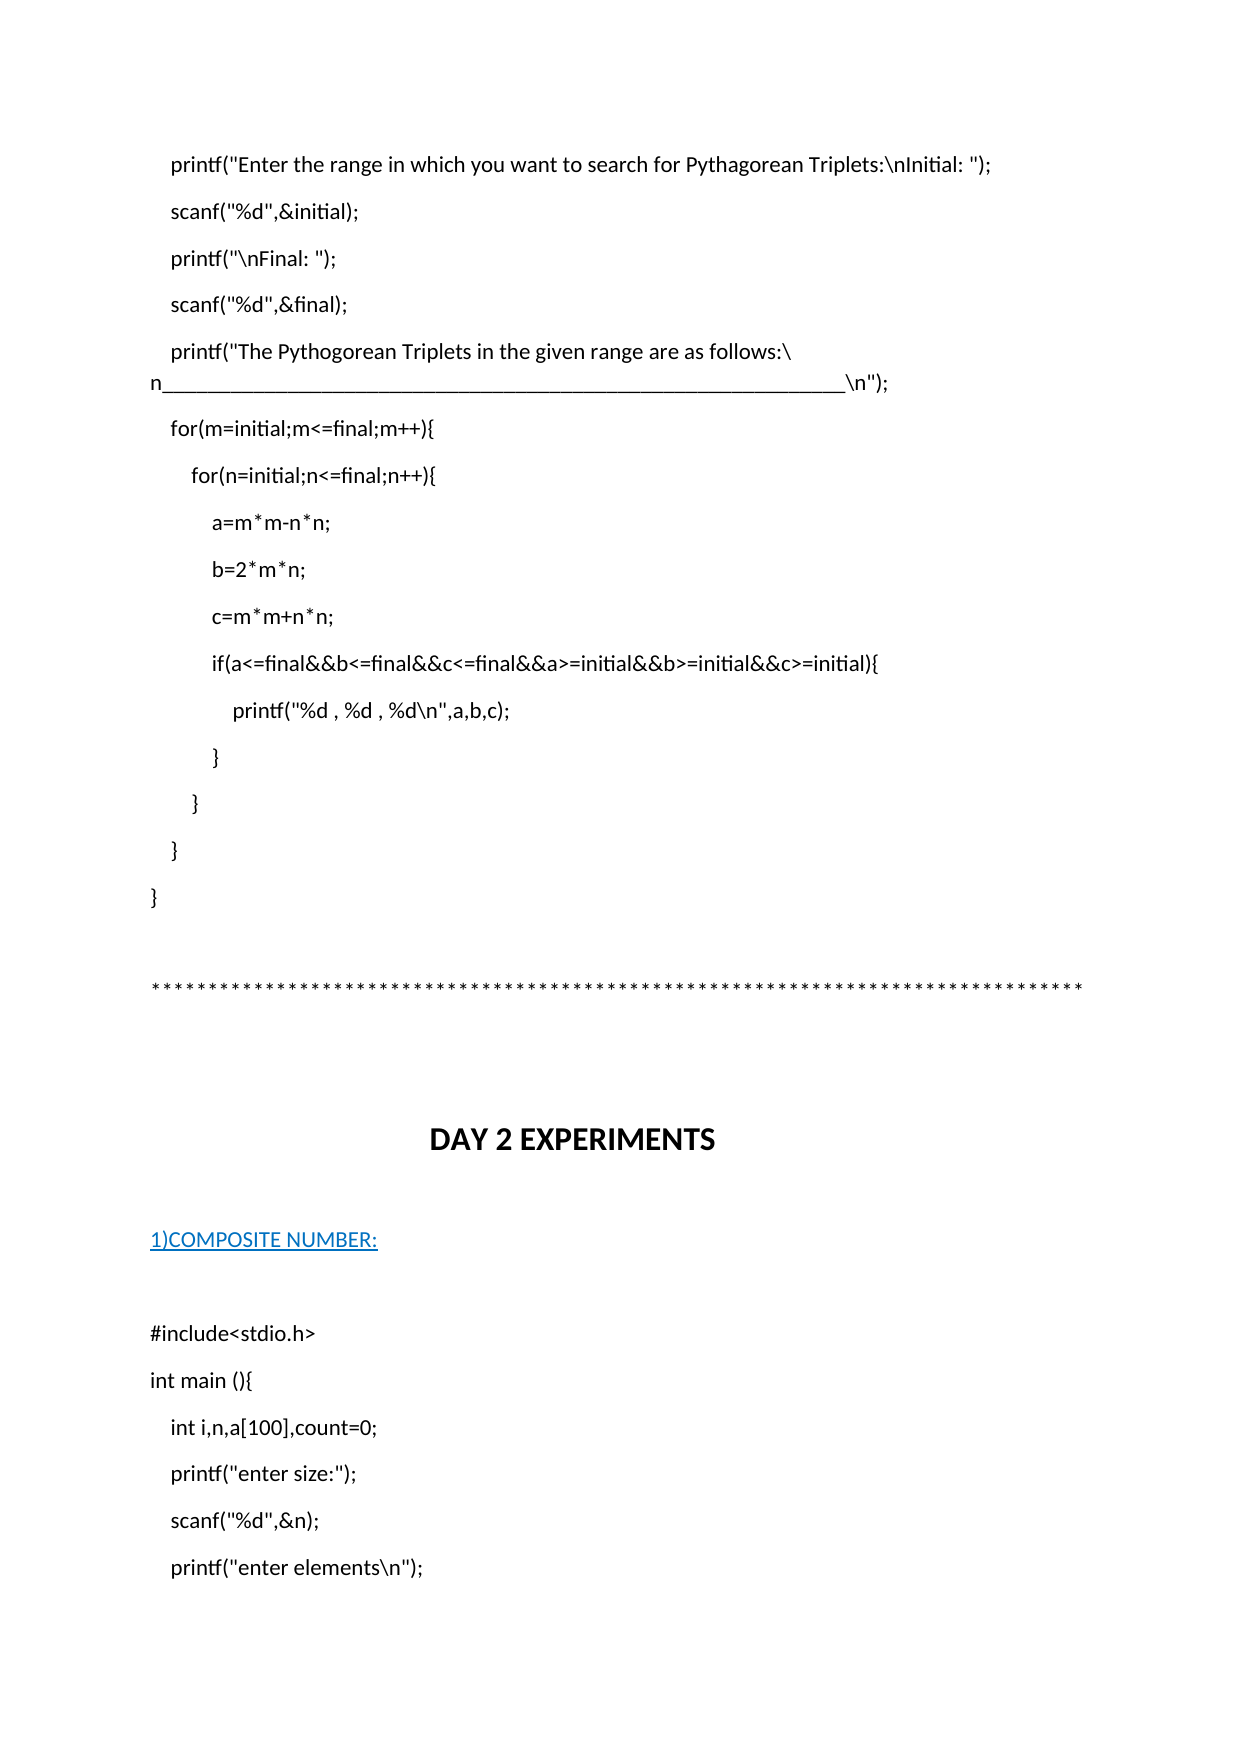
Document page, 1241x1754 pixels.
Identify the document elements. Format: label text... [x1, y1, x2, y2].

text scanf("%d",&final); [150, 291, 1090, 319]
text printf("The Pythogorean Triplets in the given range are as follows:\n____________________________________________________________\n"); [150, 337, 1090, 396]
text } [150, 789, 1090, 818]
text printf("%d , %d , %d\n",a,b,c); [150, 696, 1090, 724]
text int i,n,a[100],count=0; [150, 1413, 1090, 1441]
text scanf("%d",&initial); [150, 197, 1090, 225]
text DAY 2 EXPERIMENTS [150, 1118, 1090, 1158]
text } [150, 836, 1090, 864]
text if(a<=final&&b<=final&&c<=final&&a>=initial&&b>=initial&&c>=initial){ [150, 649, 1090, 677]
text int main (){ [150, 1366, 1090, 1394]
text for(m=initial;m<=final;m++){ [150, 414, 1090, 443]
text b=2*m*n; [150, 555, 1090, 583]
text a=m*m-n*n; [150, 508, 1090, 536]
text } [150, 743, 1090, 771]
text printf("enter size:"); [150, 1459, 1090, 1488]
text 1)COMPOSITE NUMBER: [150, 1225, 1090, 1253]
text for(n=initial;n<=final;n++){ [150, 461, 1090, 489]
text ********************************************************************************** [150, 977, 1090, 1005]
text printf("enter elements\n"); [150, 1553, 1090, 1581]
text c=m*m+n*n; [150, 602, 1090, 630]
text printf("Enter the range in which you want to search for Pythagorean Triplets:\nInitial: "); [150, 150, 1090, 178]
text #include<stdio.h> [150, 1319, 1090, 1347]
text } [150, 883, 1090, 911]
text scanf("%d",&n); [150, 1506, 1090, 1534]
text printf("\nFinal: "); [150, 244, 1090, 272]
